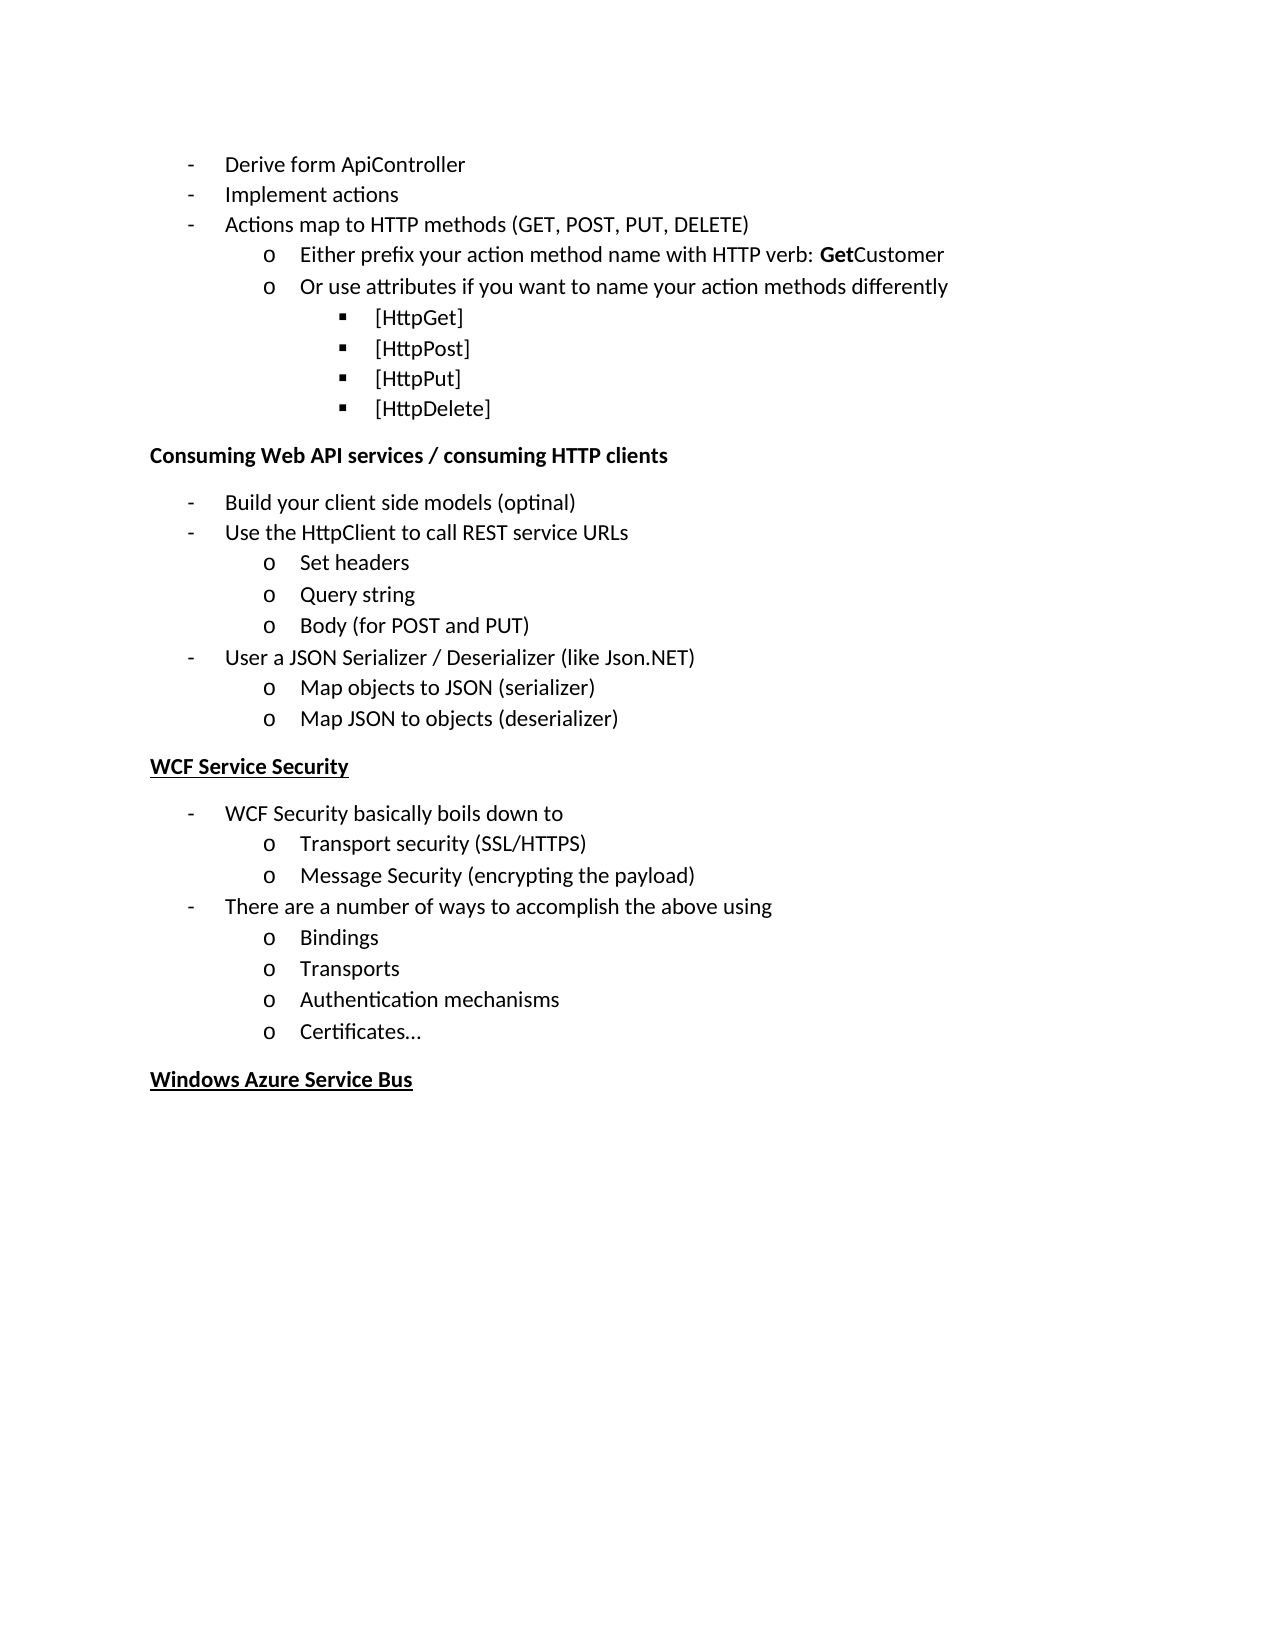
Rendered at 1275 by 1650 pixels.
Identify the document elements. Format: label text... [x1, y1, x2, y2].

list Map JSON to objects (deserializer) [262, 704, 1125, 733]
list Bindings [262, 923, 1125, 952]
list Or use attributes if you want to name your action methods differently [262, 272, 1125, 301]
list Transports [262, 954, 1125, 983]
list Use the HttpClient to call REST service URLs [187, 518, 1125, 546]
list Build your client side models (optinal) [187, 488, 1125, 516]
text WCF Service Security [150, 752, 1125, 781]
list Authentication mechanisms [262, 986, 1125, 1015]
list [HttpPost] [337, 334, 1125, 362]
list Set headers [262, 548, 1125, 577]
list Implement actions [187, 180, 1125, 208]
list WCF Security basically boils down to [187, 799, 1125, 827]
text Consuming Web API services / consuming HTTP clients [150, 441, 1125, 469]
list Body (for POST and PUT) [262, 611, 1125, 640]
list Query string [262, 580, 1125, 609]
list Certificates… [262, 1017, 1125, 1046]
list User a JSON Serializer / Deserializer (like Json.NET) [187, 643, 1125, 671]
list Derive form ApiController [187, 150, 1125, 178]
list Map objects to JSON (serializer) [262, 673, 1125, 702]
list Actions map to HTTP methods (GET, POST, PUT, DELETE) [187, 210, 1125, 238]
list [HttpPut] [337, 364, 1125, 392]
text Windows Azure Service Bus [150, 1065, 1125, 1093]
list Transport security (SSL/HTTPS) [262, 829, 1125, 859]
list Message Security (encrypting the payload) [262, 861, 1125, 890]
list [HttpDelete] [337, 394, 1125, 422]
list There are a number of ways to accomplish the above using [187, 892, 1125, 921]
list [HttpGet] [337, 303, 1125, 332]
list Either prefix your action method name with HTTP verb: GetCustomer [262, 241, 1125, 270]
